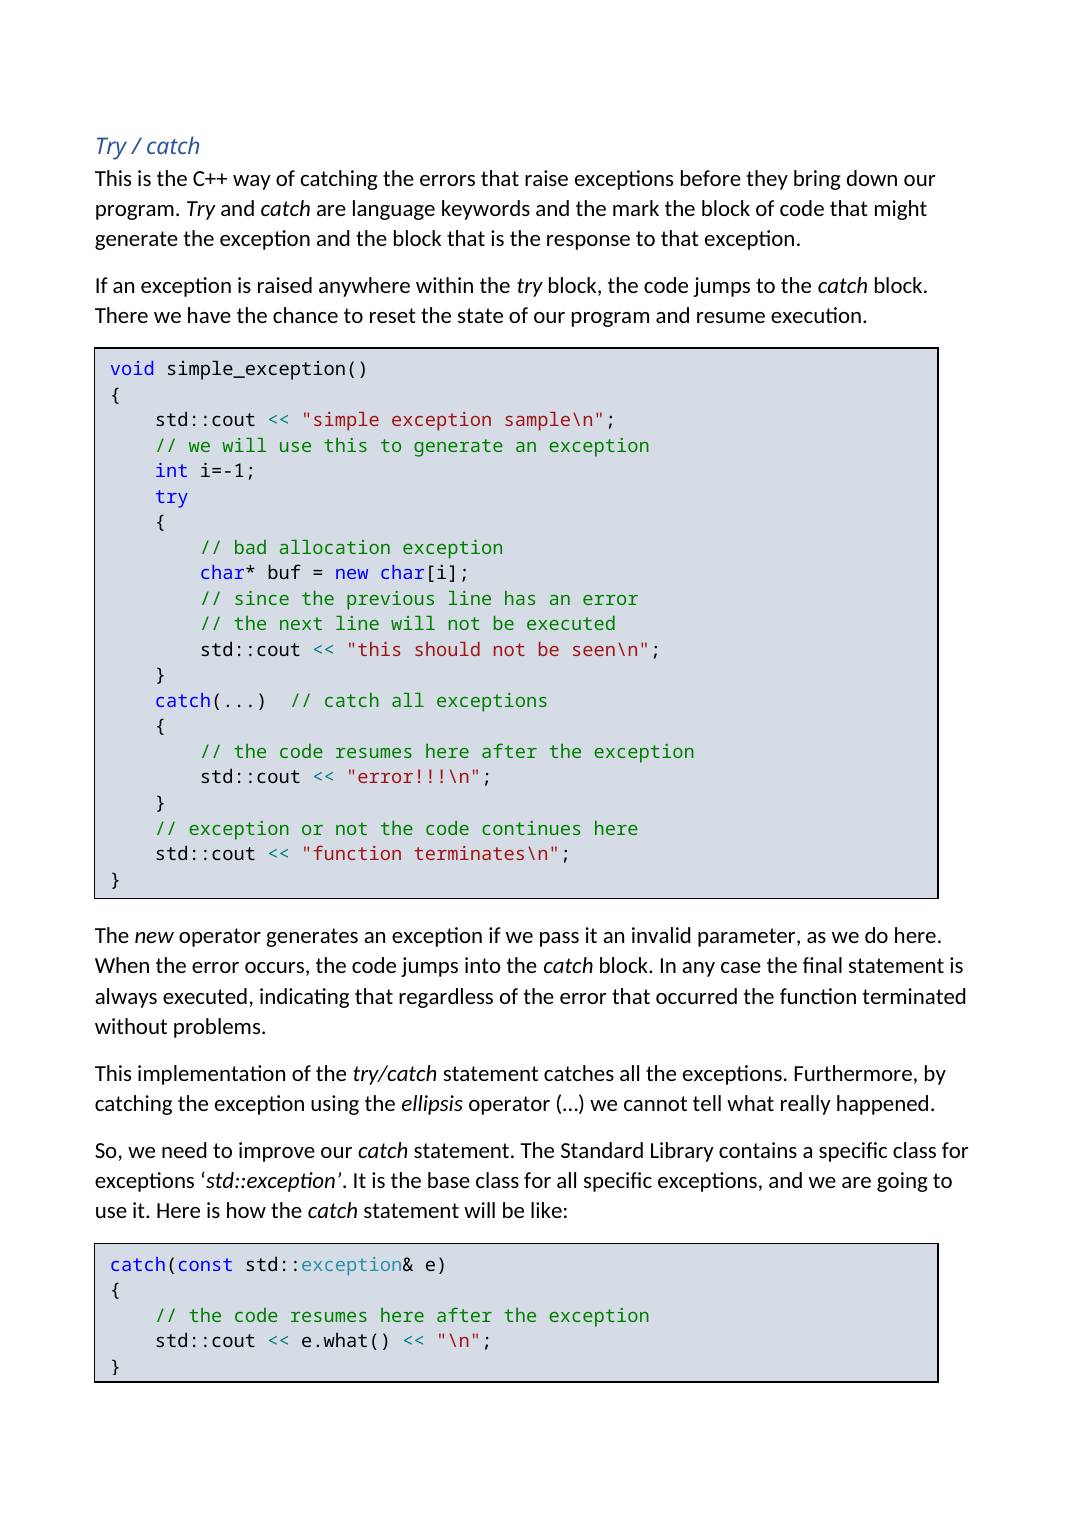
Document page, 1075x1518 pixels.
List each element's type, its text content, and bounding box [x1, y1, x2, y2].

text The new operator generates an exception if we pass it an invalid parameter, as we do here. When the error occurs, the code jumps into the catch block. In any case the final statement is always executed, indicating that regardless of the error that occurred the function terminated without problems. [94, 921, 980, 1040]
text This implementation of the try/catch statement catches all the exceptions. Furthermore, by catching the exception using the ellipsis operator (…) we cannot tell what really happened. [94, 1059, 980, 1117]
subtitle Try / catch [94, 130, 980, 161]
text So, we need to improve our catch statement. The Standard Library contains a specific class for exceptions ‘std::exception’. It is the base class for all specific exceptions, and we are going to use it. Here is how the catch statement will be like: [94, 1136, 980, 1224]
text This is the C++ way of catching the errors that raise exceptions before they bring down our program. Try and catch are language keywords and the mark the block of code that might generate the exception and the block that is the response to that exception. [94, 164, 980, 252]
text If an exception is raised anywhere within the try block, the code jumps to the catch block. There we have the chance to reset the state of our program and resume execution. [94, 271, 980, 329]
